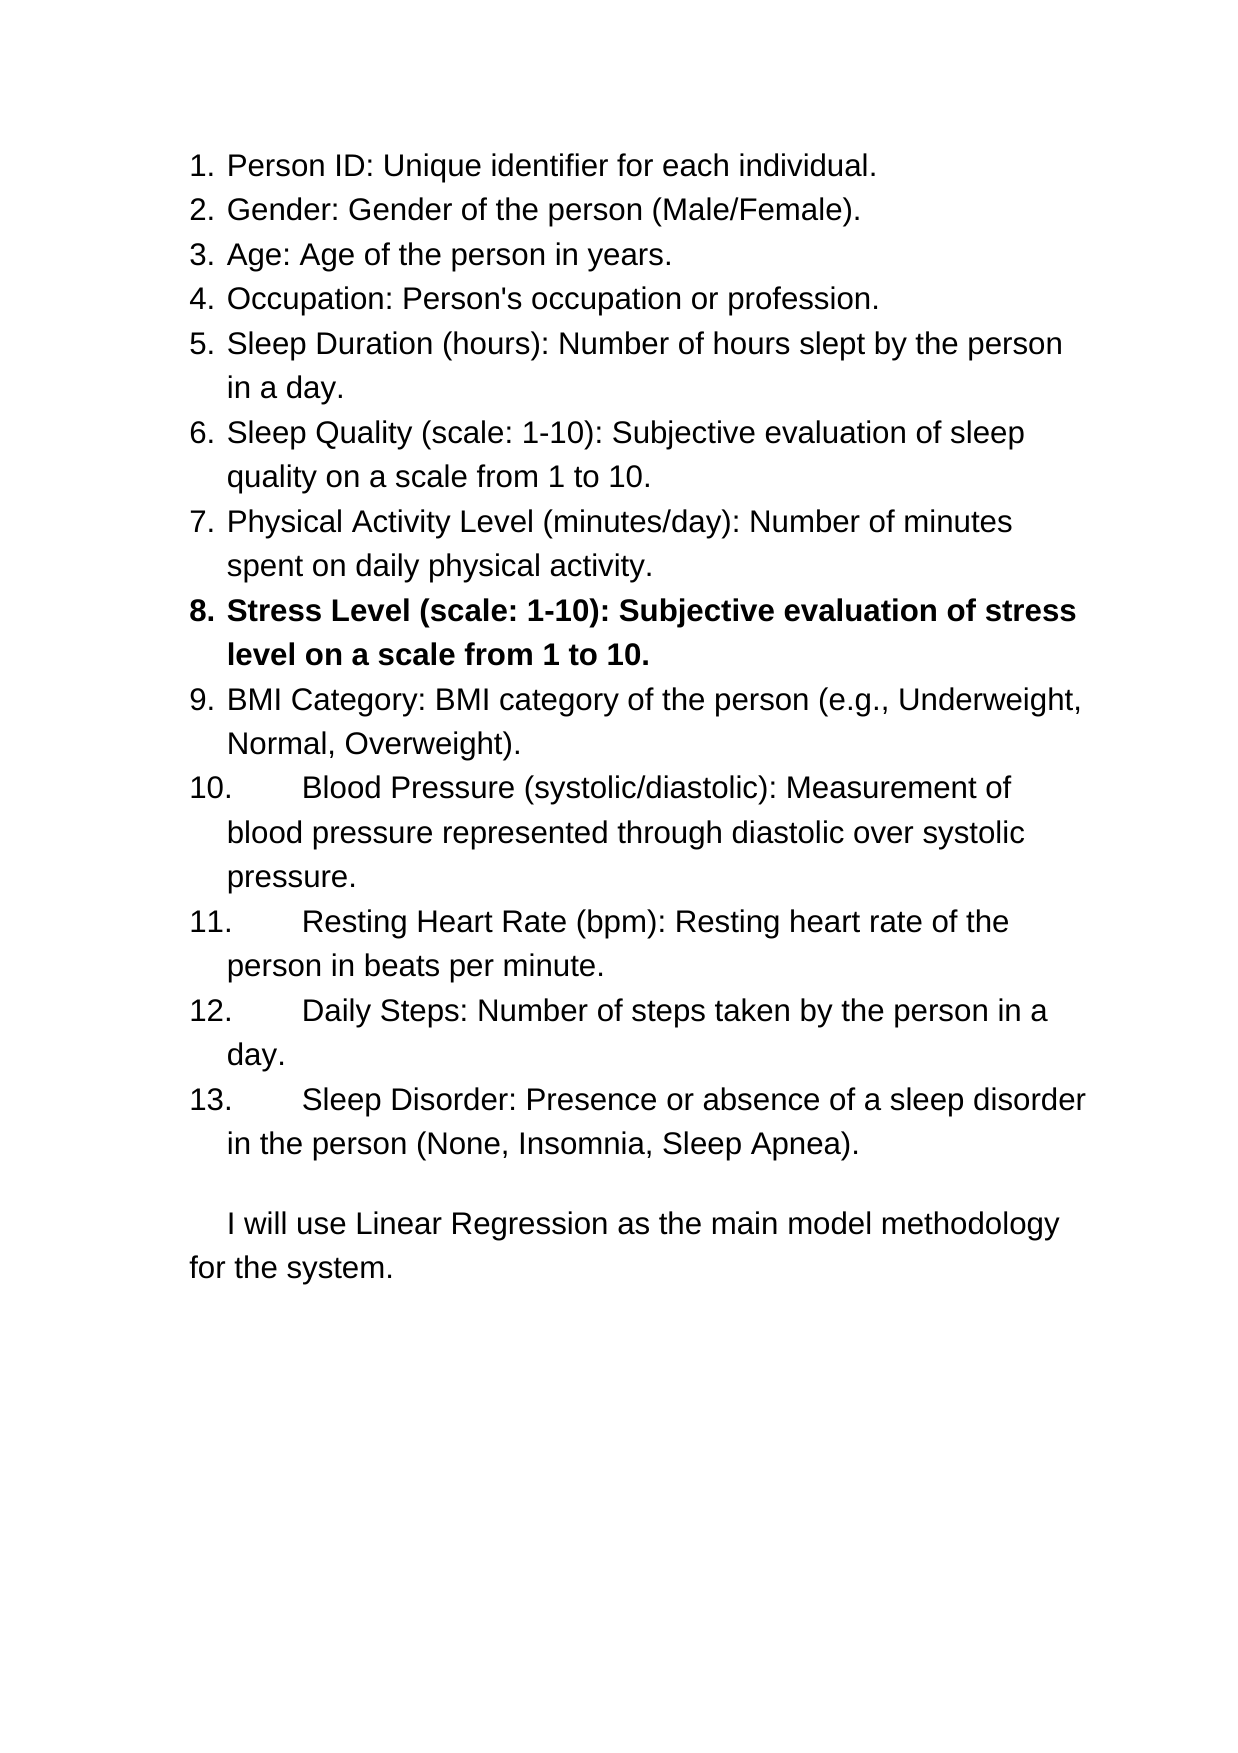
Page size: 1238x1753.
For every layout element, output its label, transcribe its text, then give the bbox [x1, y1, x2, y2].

text I will use Linear Regression as the main model methodology for the system. [189, 1205, 1088, 1285]
list Physical Activity Level (minutes/day): Number of minutes spent on daily physical activity. [189, 503, 1088, 583]
list Sleep Quality (scale: 1-10): Subjective evaluation of sleep quality on a scale from 1 to 10. [189, 414, 1088, 494]
list BMI Category: BMI category of the person (e.g., Underweight, Normal, Overweight). [189, 681, 1088, 761]
list Occupation: Person's occupation or profession. [189, 280, 1088, 316]
list Age: Age of the person in years. [189, 236, 1088, 272]
list Sleep Disorder: Presence or absence of a sleep disorder in the person (None, Insomnia, Sleep Apnea). [189, 1081, 1088, 1161]
list Blood Pressure (systolic/diastolic): Measurement of blood pressure represented through diastolic over systolic pressure. [189, 769, 1088, 894]
list Resting Heart Rate (bpm): Resting heart rate of the person in beats per minute. [189, 903, 1088, 983]
list Sleep Duration (hours): Number of hours slept by the person in a day. [189, 325, 1088, 405]
list Daily Steps: Number of steps taken by the person in a day. [189, 992, 1088, 1072]
list Stress Level (scale: 1-10): Subjective evaluation of stress level on a scale from 1 to 10. [189, 592, 1088, 672]
list Gender: Gender of the person (Male/Female). [189, 191, 1088, 227]
list Person ID: Unique identifier for each individual. [189, 147, 1088, 183]
